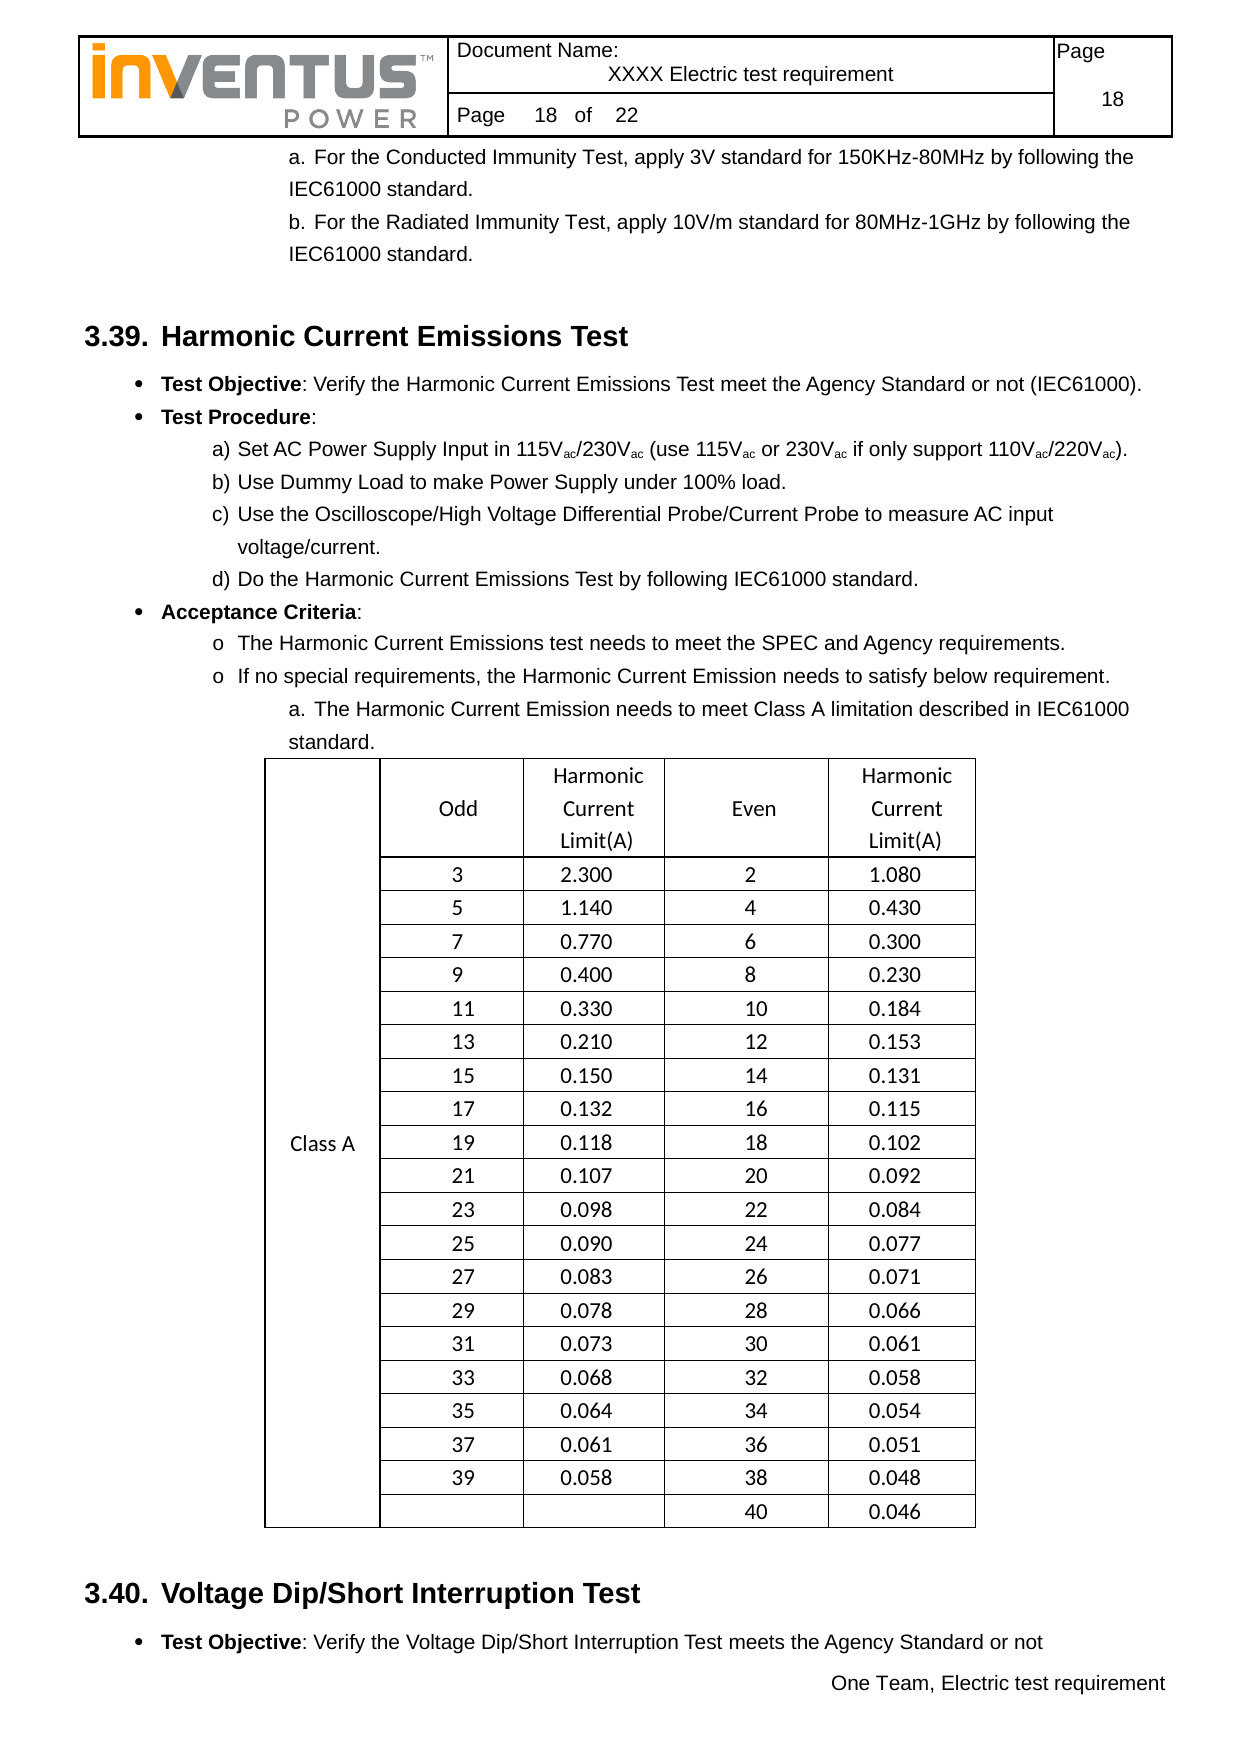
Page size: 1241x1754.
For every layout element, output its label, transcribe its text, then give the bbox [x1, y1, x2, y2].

list Do the Harmonic Current Emissions Test by following IEC61000 standard. [197, 563, 1156, 595]
table_cell 0.300 [829, 925, 975, 957]
table_cell 17 [381, 1092, 523, 1125]
table_cell 0.078 [524, 1294, 664, 1326]
table_cell 40 [665, 1495, 828, 1527]
list Test Objective: Verify the Harmonic Current Emissions Test meet the Agency Standard or not (IEC61000). [122, 368, 1156, 400]
picture [88, 40, 438, 133]
table_cell 10 [665, 992, 828, 1024]
table_header Class A [266, 759, 379, 1527]
table_cell 0.071 [829, 1260, 975, 1292]
list Test Procedure: [122, 400, 1156, 433]
list The Harmonic Current Emissions test needs to meet the SPEC and Agency requirements. [197, 628, 1156, 660]
list The Harmonic Current Emission needs to meet Class A limitation described in IEC61000 standard. [272, 693, 1156, 758]
table_cell 4 [665, 891, 828, 923]
list For the Conducted Immunity Test, apply 3V standard for 150KHz-80MHz by following the IEC61000 standard. [272, 140, 1156, 205]
table_cell 0.064 [524, 1394, 664, 1427]
table_cell 38 [665, 1461, 828, 1494]
table_cell 0.084 [829, 1193, 975, 1225]
table_cell 19 [381, 1126, 523, 1158]
table_cell 34 [665, 1394, 828, 1427]
table_cell 23 [381, 1193, 523, 1225]
table_cell 0.770 [524, 925, 664, 957]
table_cell 0.102 [829, 1126, 975, 1158]
table_cell 0.058 [829, 1361, 975, 1393]
table_cell 12 [665, 1025, 828, 1058]
table_cell 0.107 [524, 1159, 664, 1192]
table_cell 0.210 [524, 1025, 664, 1058]
table_header Harmonic Current Limit(A) [829, 759, 975, 856]
table_cell 0.046 [829, 1495, 975, 1527]
table_cell 0.131 [829, 1059, 975, 1091]
table_cell 0.118 [524, 1126, 664, 1158]
table_cell 28 [665, 1294, 828, 1326]
table_cell 33 [381, 1361, 523, 1393]
table_cell [524, 1495, 664, 1527]
table_cell 3 [381, 858, 523, 890]
table_cell 0.400 [524, 958, 664, 991]
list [122, 1626, 1156, 1658]
table_cell 0.230 [829, 958, 975, 991]
table_cell 0.068 [524, 1361, 664, 1393]
table_cell 32 [665, 1361, 828, 1393]
list Acceptance Criteria: [122, 595, 1156, 628]
table_cell 0.150 [524, 1059, 664, 1091]
table_cell 0.058 [524, 1461, 664, 1494]
table_cell 21 [381, 1159, 523, 1192]
table_cell 31 [381, 1327, 523, 1359]
table_cell 0.066 [829, 1294, 975, 1326]
table_cell 2 [665, 858, 828, 890]
table_cell 9 [381, 958, 523, 991]
table_cell 8 [665, 958, 828, 991]
table_cell 0.061 [524, 1428, 664, 1460]
table_cell 1.140 [524, 891, 664, 923]
table_cell 11 [381, 992, 523, 1024]
table_cell 0.184 [829, 992, 975, 1024]
table_cell 27 [381, 1260, 523, 1292]
list For the Radiated Immunity Test, apply 10V/m standard for 80MHz-1GHz by following the IEC61000 standard. [272, 205, 1156, 270]
table_cell 0.048 [829, 1461, 975, 1494]
table_cell 2.300 [524, 858, 664, 890]
table_cell 25 [381, 1226, 523, 1259]
table_cell 15 [381, 1059, 523, 1091]
table_cell 1.080 [829, 858, 975, 890]
table_header Odd [381, 759, 523, 856]
table_cell 7 [381, 925, 523, 957]
table_cell 0.090 [524, 1226, 664, 1259]
table_cell 26 [665, 1260, 828, 1292]
list Use the Oscilloscope/High Voltage Differential Probe/Current Probe to measure AC input voltage/current. [197, 498, 1156, 563]
table_cell 35 [381, 1394, 523, 1427]
table_cell 0.115 [829, 1092, 975, 1125]
table_cell 6 [665, 925, 828, 957]
table_header Even [665, 759, 828, 856]
list Set AC Power Supply Input in 115Vac/230Vac (use 115Vac or 230Vac if only support 110Vac/220Vac). [197, 433, 1156, 465]
table_cell 0.430 [829, 891, 975, 923]
table_cell 0.051 [829, 1428, 975, 1460]
table_cell 0.092 [829, 1159, 975, 1192]
table_cell 18 [665, 1126, 828, 1158]
table_cell 24 [665, 1226, 828, 1259]
table_cell 0.073 [524, 1327, 664, 1359]
table_cell 13 [381, 1025, 523, 1058]
table_cell 0.098 [524, 1193, 664, 1225]
list Use Dummy Load to make Power Supply under 100% load. [197, 465, 1156, 498]
table_cell 36 [665, 1428, 828, 1460]
table_cell 0.153 [829, 1025, 975, 1058]
table_header Harmonic Current Limit(A) [524, 759, 664, 856]
table_cell 16 [665, 1092, 828, 1125]
table_cell 0.054 [829, 1394, 975, 1427]
table_cell 0.083 [524, 1260, 664, 1292]
table_cell 0.132 [524, 1092, 664, 1125]
text Harmonic Current Emissions Test [84, 303, 1156, 368]
table_cell 30 [665, 1327, 828, 1359]
text Voltage Dip/Short Interruption Test [84, 1561, 1156, 1626]
table_cell 0.330 [524, 992, 664, 1024]
table_cell 14 [665, 1059, 828, 1091]
table_cell 0.061 [829, 1327, 975, 1359]
table_cell 22 [665, 1193, 828, 1225]
table_cell 37 [381, 1428, 523, 1460]
table_cell [381, 1495, 523, 1527]
table_cell 29 [381, 1294, 523, 1326]
table_cell 39 [381, 1461, 523, 1494]
table_cell 5 [381, 891, 523, 923]
table_cell 20 [665, 1159, 828, 1192]
list If no special requirements, the Harmonic Current Emission needs to satisfy below requirement. [197, 660, 1156, 693]
table_cell 0.077 [829, 1226, 975, 1259]
